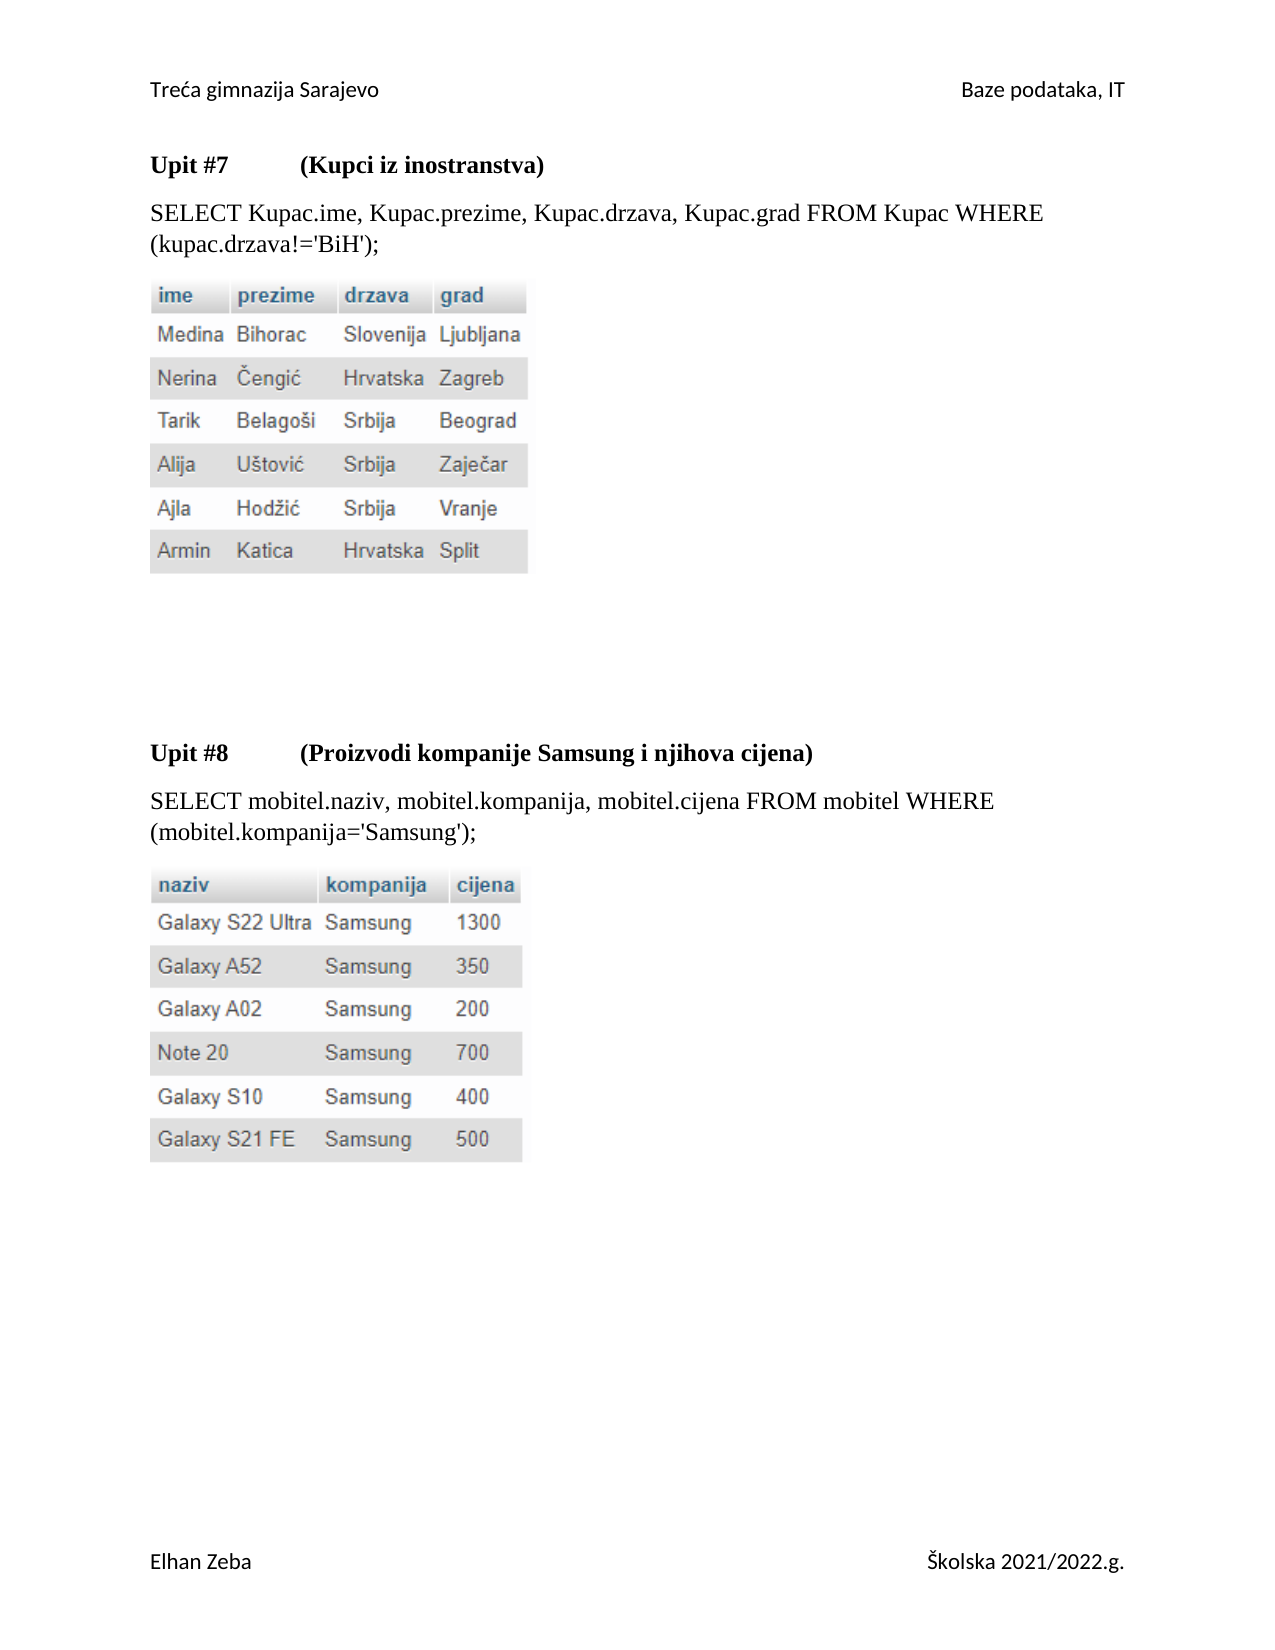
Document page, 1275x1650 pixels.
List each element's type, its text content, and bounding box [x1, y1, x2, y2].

picture [150, 276, 536, 577]
text SELECT mobitel.naziv, mobitel.kompanija, mobitel.cijena FROM mobitel WHERE (mobitel.kompanija='Samsung'); [150, 786, 1125, 846]
text Upit #7 (Kupci iz inostranstva) [150, 150, 1125, 179]
text SELECT Kupac.ime, Kupac.prezime, Kupac.drzava, Kupac.grad FROM Kupac WHERE (kupac.drzava!='BiH'); [150, 198, 1125, 257]
picture [150, 865, 532, 1164]
text Upit #8 (Proizvodi kompanije Samsung i njihova cijena) [150, 738, 1125, 767]
